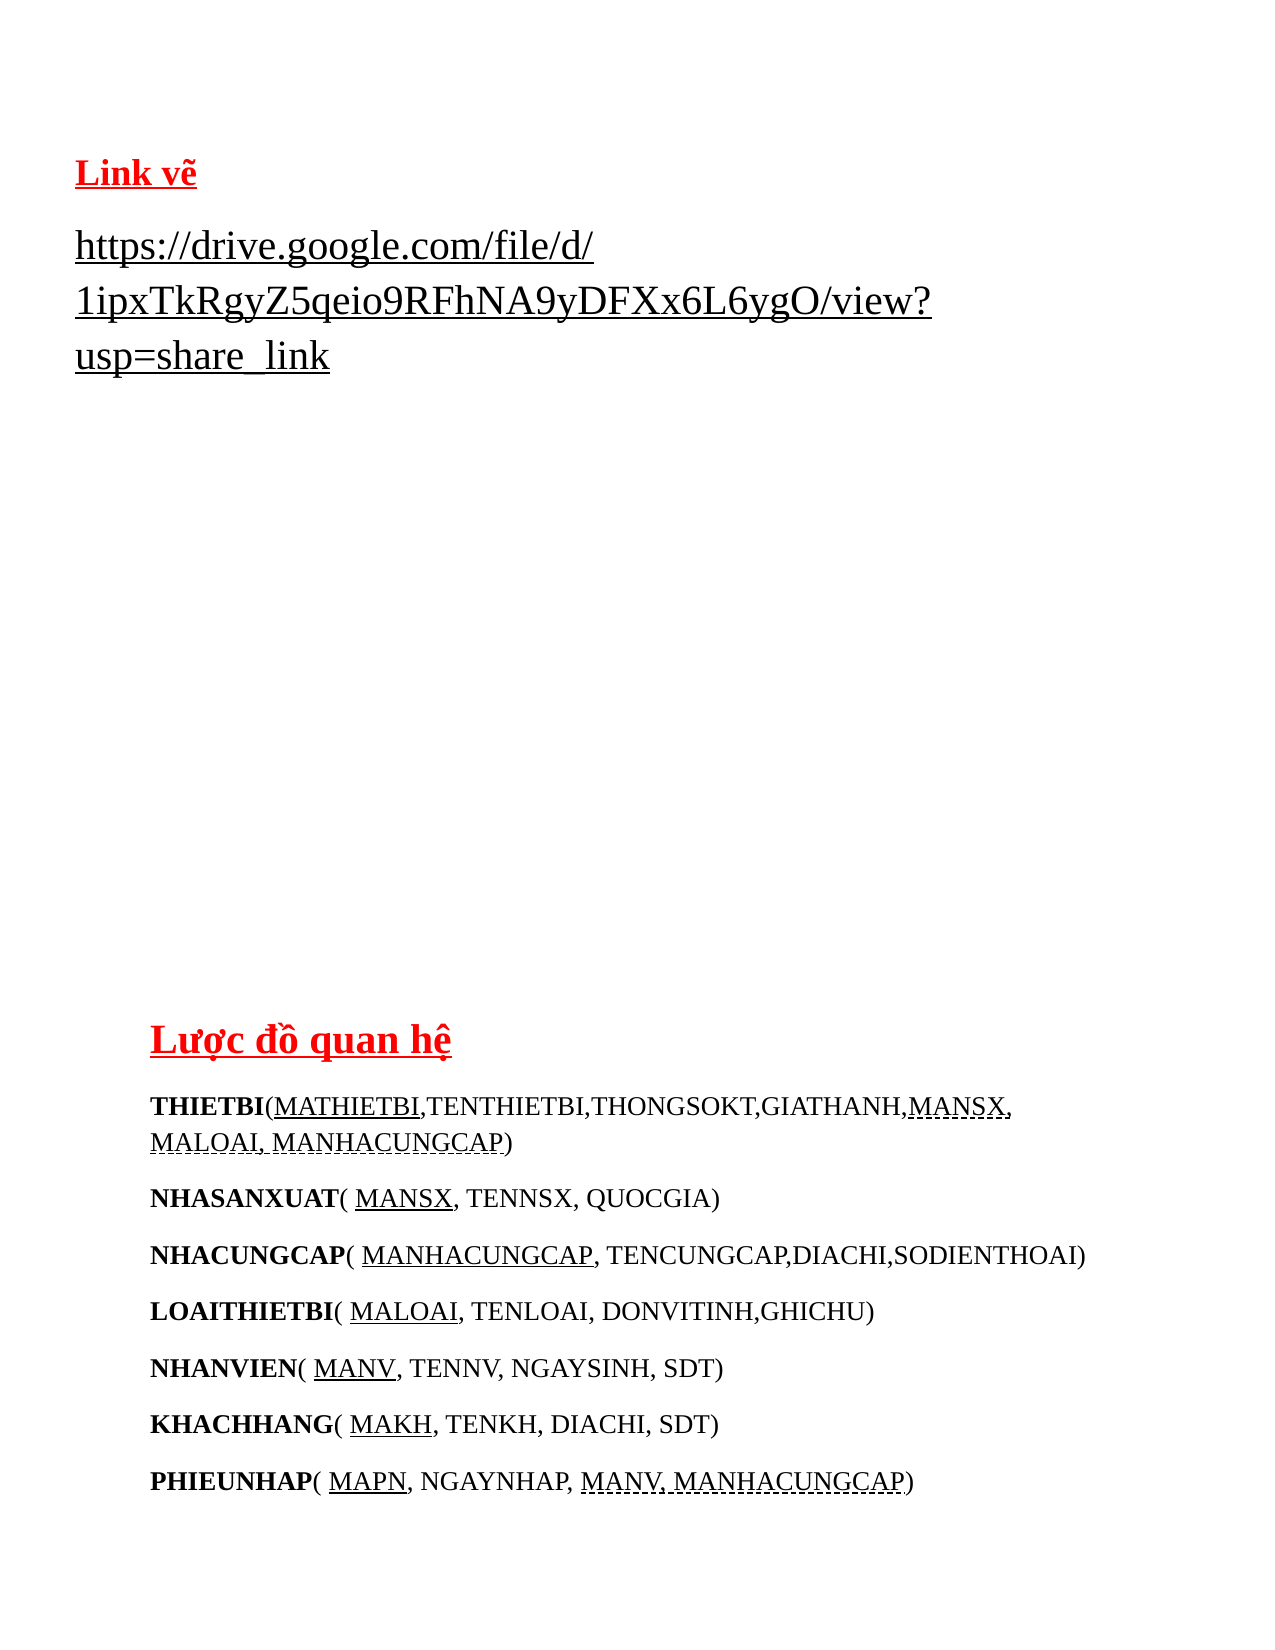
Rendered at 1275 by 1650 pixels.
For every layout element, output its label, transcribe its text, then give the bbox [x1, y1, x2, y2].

text Lược đồ quan hệ [150, 1014, 1125, 1062]
text NHACUNGCAP( MANHACUNGCAP, TENCUNGCAP,DIACHI,SODIENTHOAI) [150, 1239, 1125, 1270]
text LOAITHIETBI( MALOAI, TENLOAI, DONVITINH,GHICHU) [150, 1295, 1125, 1327]
text PHIEUNHAP( MAPN, NGAYNHAP, MANV, MANHACUNGCAP) [150, 1465, 1125, 1496]
text KHACHHANG( MAKH, TENKH, DIACHI, SDT) [150, 1408, 1125, 1440]
text NHASANXUAT( MANSX, TENNSX, QUOCGIA) [150, 1182, 1125, 1213]
text https://drive.google.com/file/d/1ipxTkRgyZ5qeio9RFhNA9yDFXx6L6ygO/view?usp=share_link [75, 220, 1172, 378]
text NHANVIEN( MANV, TENNV, NGAYSINH, SDT) [150, 1352, 1125, 1383]
text Link vẽ [75, 150, 1172, 193]
text THIETBI(MATHIETBI,TENTHIETBI,THONGSOKT,GIATHANH,MANSX, MALOAI, MANHACUNGCAP) [150, 1090, 1125, 1157]
